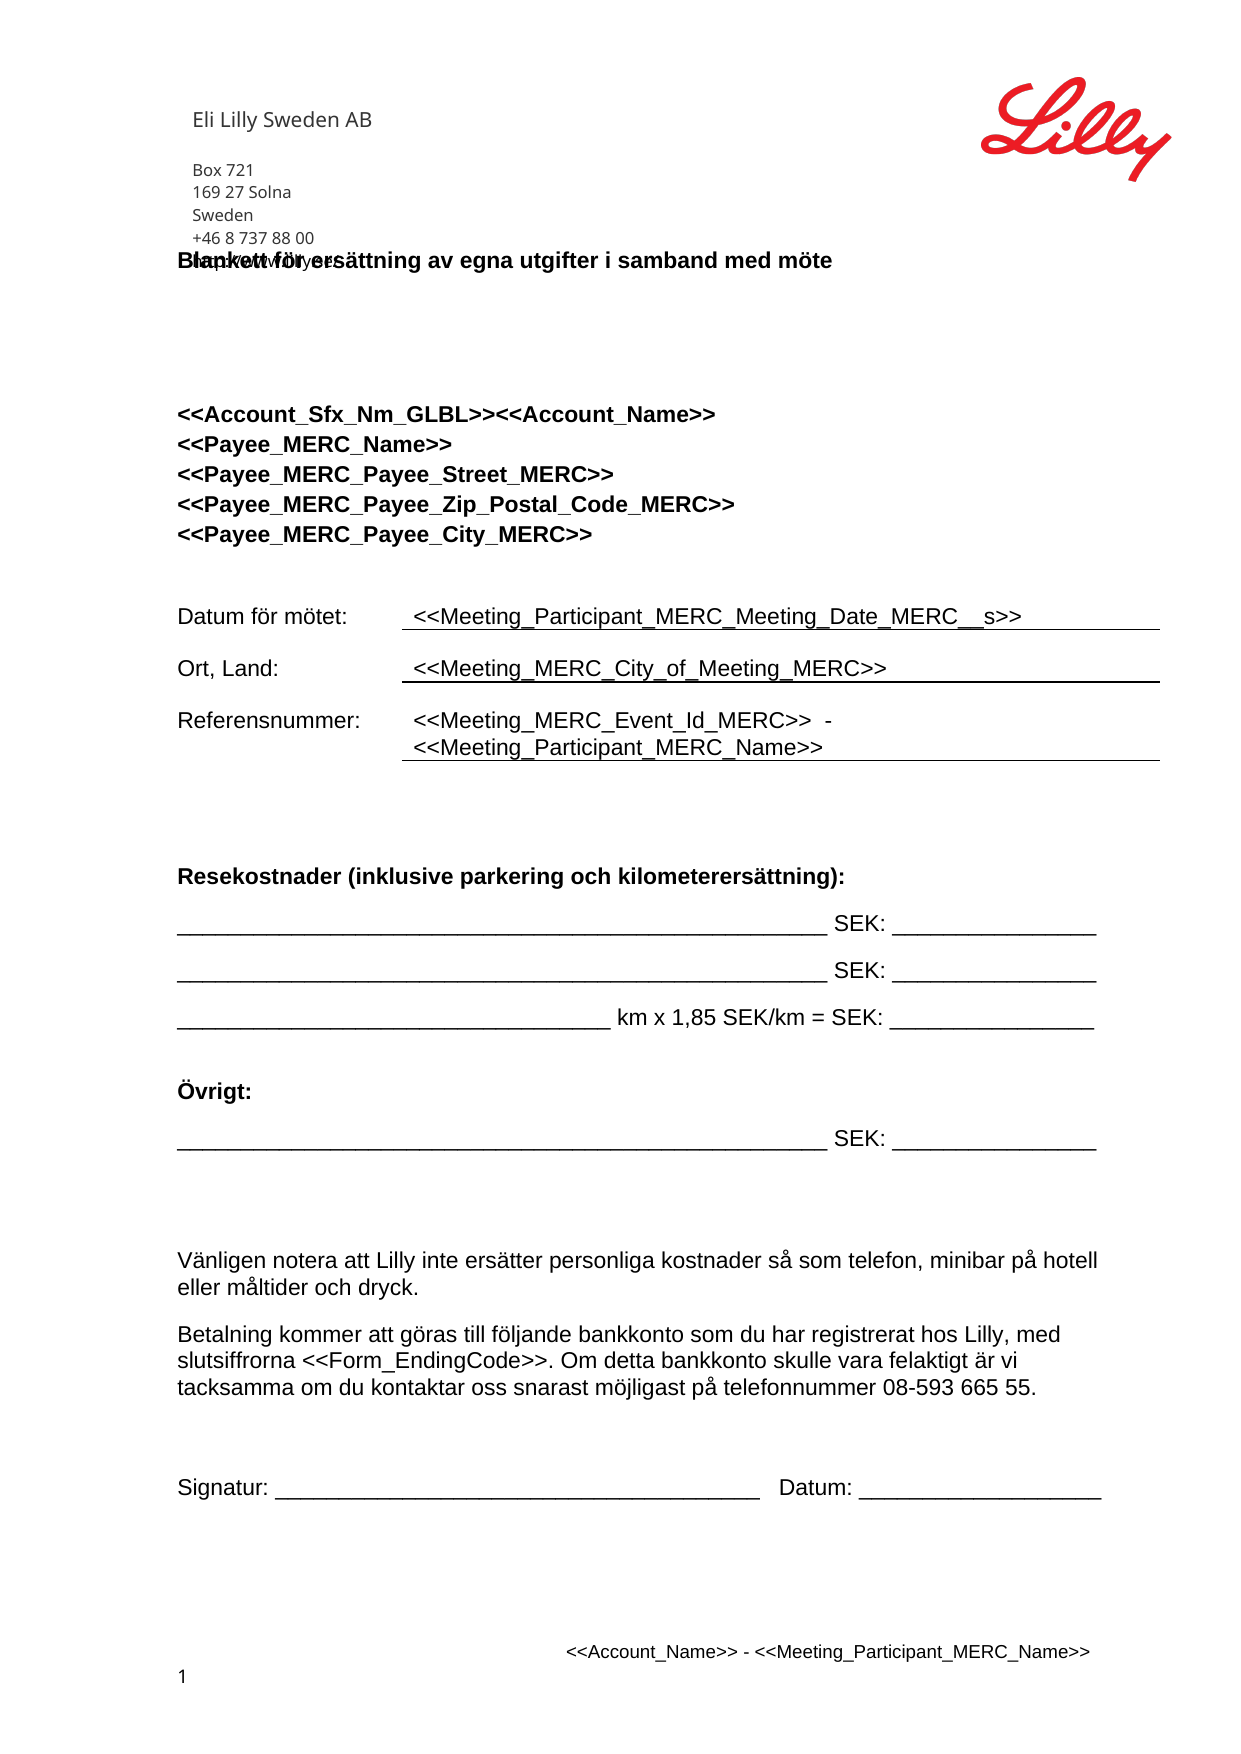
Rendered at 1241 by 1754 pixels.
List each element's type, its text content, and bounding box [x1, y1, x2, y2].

text __________________________________ km x 1,85 SEK/km = SEK: ________________ [177, 1004, 1128, 1031]
text ___________________________________________________ SEK: ________________ [177, 1125, 1128, 1151]
text <<Payee_MERC_Payee_Zip_Postal_Code_MERC>> <<Payee_MERC_Payee_City_MERC>> [177, 491, 1090, 548]
text Övrigt: [177, 1052, 1128, 1104]
text ___________________________________________________ SEK: ________________ [177, 957, 1128, 983]
picture [981, 77, 1172, 182]
table_cell Referensnummer: [166, 681, 402, 760]
text Resekostnader (inklusive parkering och kilometerersättning): [177, 863, 1128, 889]
table_cell <<Meeting_MERC_Event_Id_MERC>> - <<Meeting_Participant_MERC_Name>> [402, 683, 1159, 760]
table_header <<Meeting_Participant_MERC_Meeting_Date_MERC__s>> [402, 603, 1159, 629]
text <<Payee_MERC_Payee_Street_MERC>> [177, 461, 1090, 487]
text Betalning kommer att göras till följande bankkonto som du har registrerat hos Lilly, med slutsiffrorna <<Form_EndingCode>>. Om detta bankkonto skulle vara felaktigt är vi tacksamma om du kontaktar oss snarast möjligast på telefonnummer 08-593 665 55. [177, 1321, 1128, 1400]
text Blankett för ersättning av egna utgifter i samband med möte [177, 247, 1090, 274]
table_cell <<Meeting_MERC_City_of_Meeting_MERC>> [402, 630, 1159, 681]
text ___________________________________________________ SEK: ________________ [177, 910, 1128, 936]
text <<Payee_MERC_Name>> [177, 431, 1090, 457]
table_cell Ort, Land: [166, 629, 402, 681]
table_header Datum för mötet: [166, 603, 402, 629]
text <<Account_Sfx_Nm_GLBL>><<Account_Name>> [177, 401, 1090, 427]
text Signatur: ______________________________________ Datum: ___________________ [177, 1421, 1128, 1500]
text Vänligen notera att Lilly inte ersätter personliga kostnader så som telefon, minibar på hotell eller måltider och dryck. [177, 1247, 1128, 1300]
